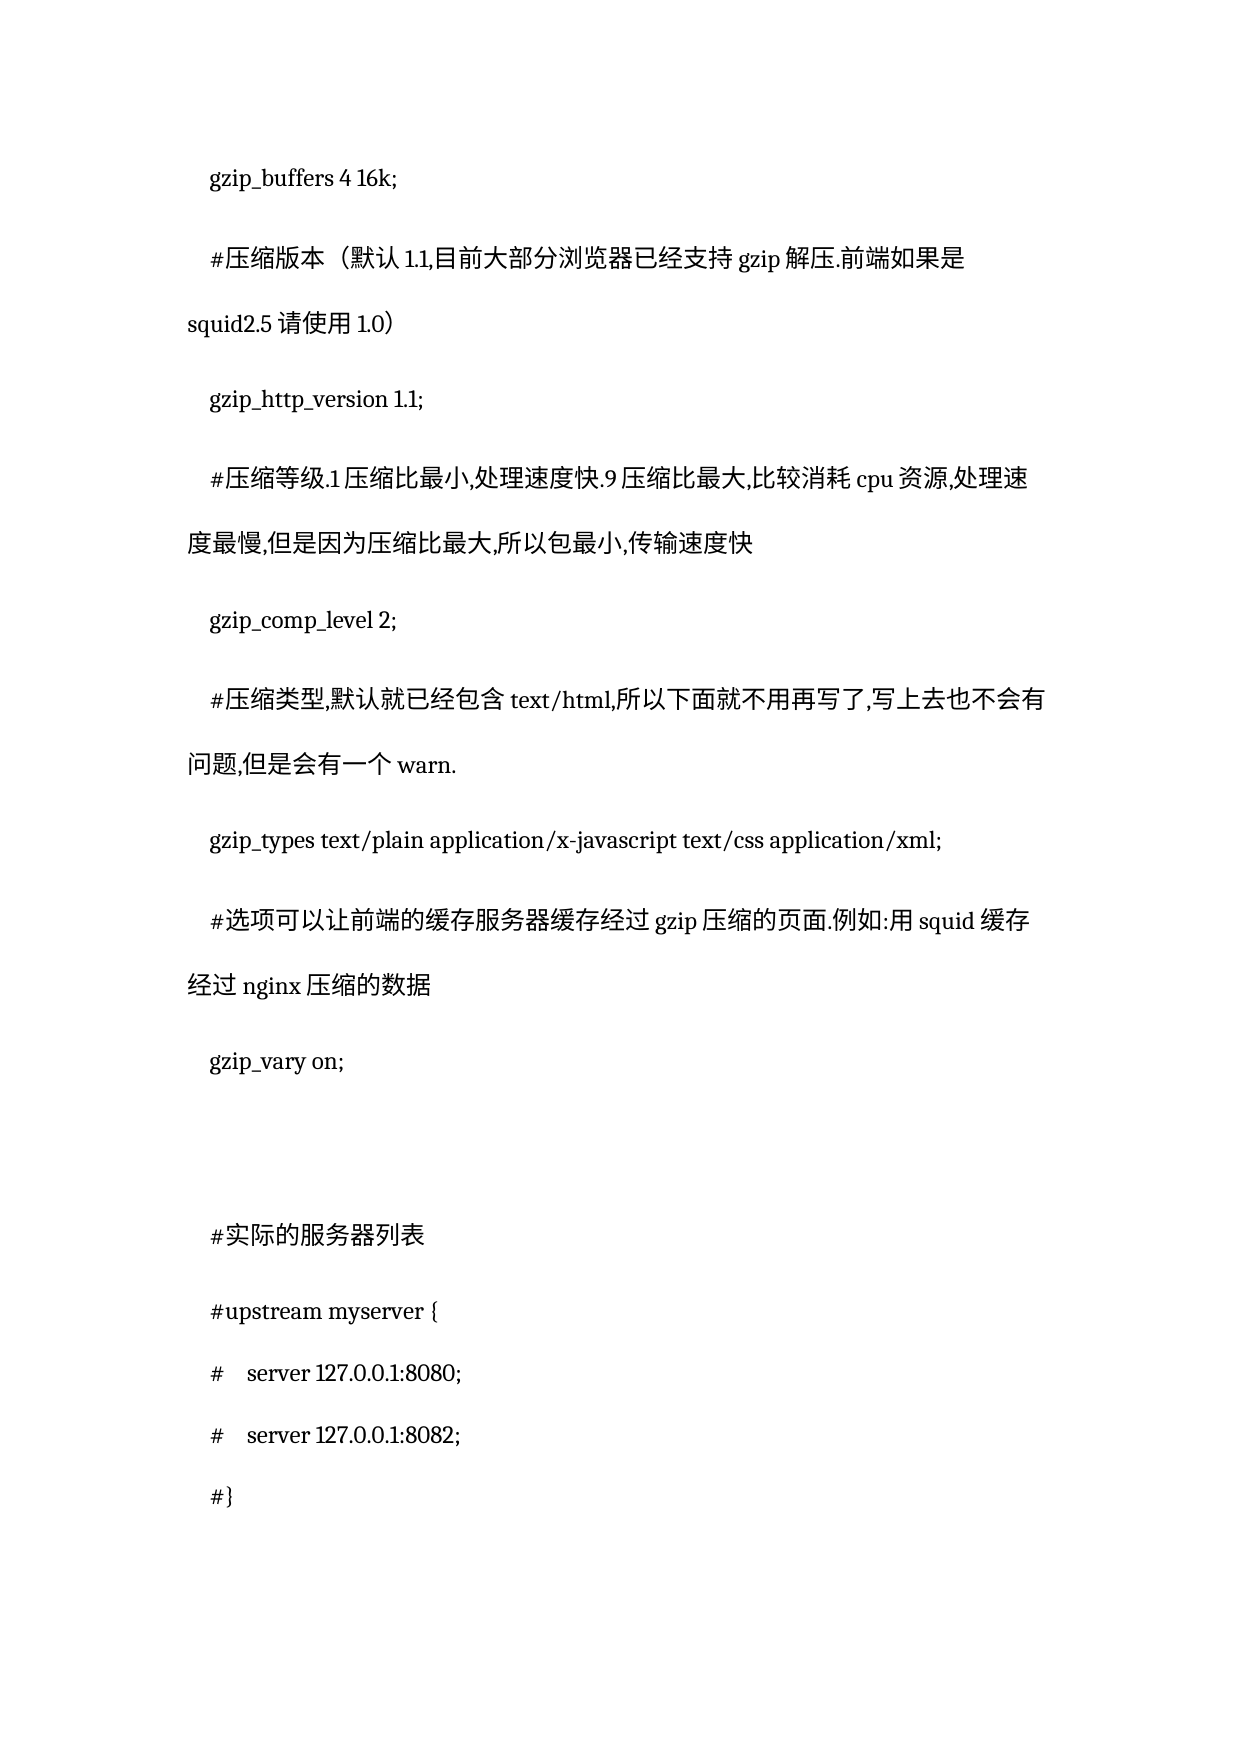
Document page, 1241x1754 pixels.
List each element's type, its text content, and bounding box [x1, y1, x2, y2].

text gzip_comp_level 2; [187, 604, 1053, 636]
text #压缩等级.1压缩比最小,处理速度快.9压缩比最大,比较消耗cpu资源,处理速度最慢,但是因为压缩比最大,所以包最小,传输速度快 [187, 444, 1053, 574]
text #选项可以让前端的缓存服务器缓存经过gzip压缩的页面.例如:用squid缓存经过nginx压缩的数据 [187, 886, 1053, 1016]
text #} [187, 1480, 1053, 1513]
text #upstream myserver { [187, 1295, 1053, 1328]
text gzip_types text/plain application/x-javascript text/css application/xml; [187, 824, 1053, 857]
text #压缩版本（默认1.1,目前大部分浏览器已经支持gzip解压.前端如果是squid2.5请使用1.0） [187, 224, 1053, 354]
text #实际的服务器列表 [187, 1201, 1053, 1266]
text # server 127.0.0.1:8082; [187, 1419, 1053, 1451]
text gzip_buffers 4 16k; [187, 162, 1053, 194]
text gzip_http_version 1.1; [187, 383, 1053, 415]
text # server 127.0.0.1:8080; [187, 1357, 1053, 1389]
text gzip_vary on; [187, 1045, 1053, 1078]
text #压缩类型,默认就已经包含text/html,所以下面就不用再写了,写上去也不会有问题,但是会有一个warn. [187, 665, 1053, 795]
